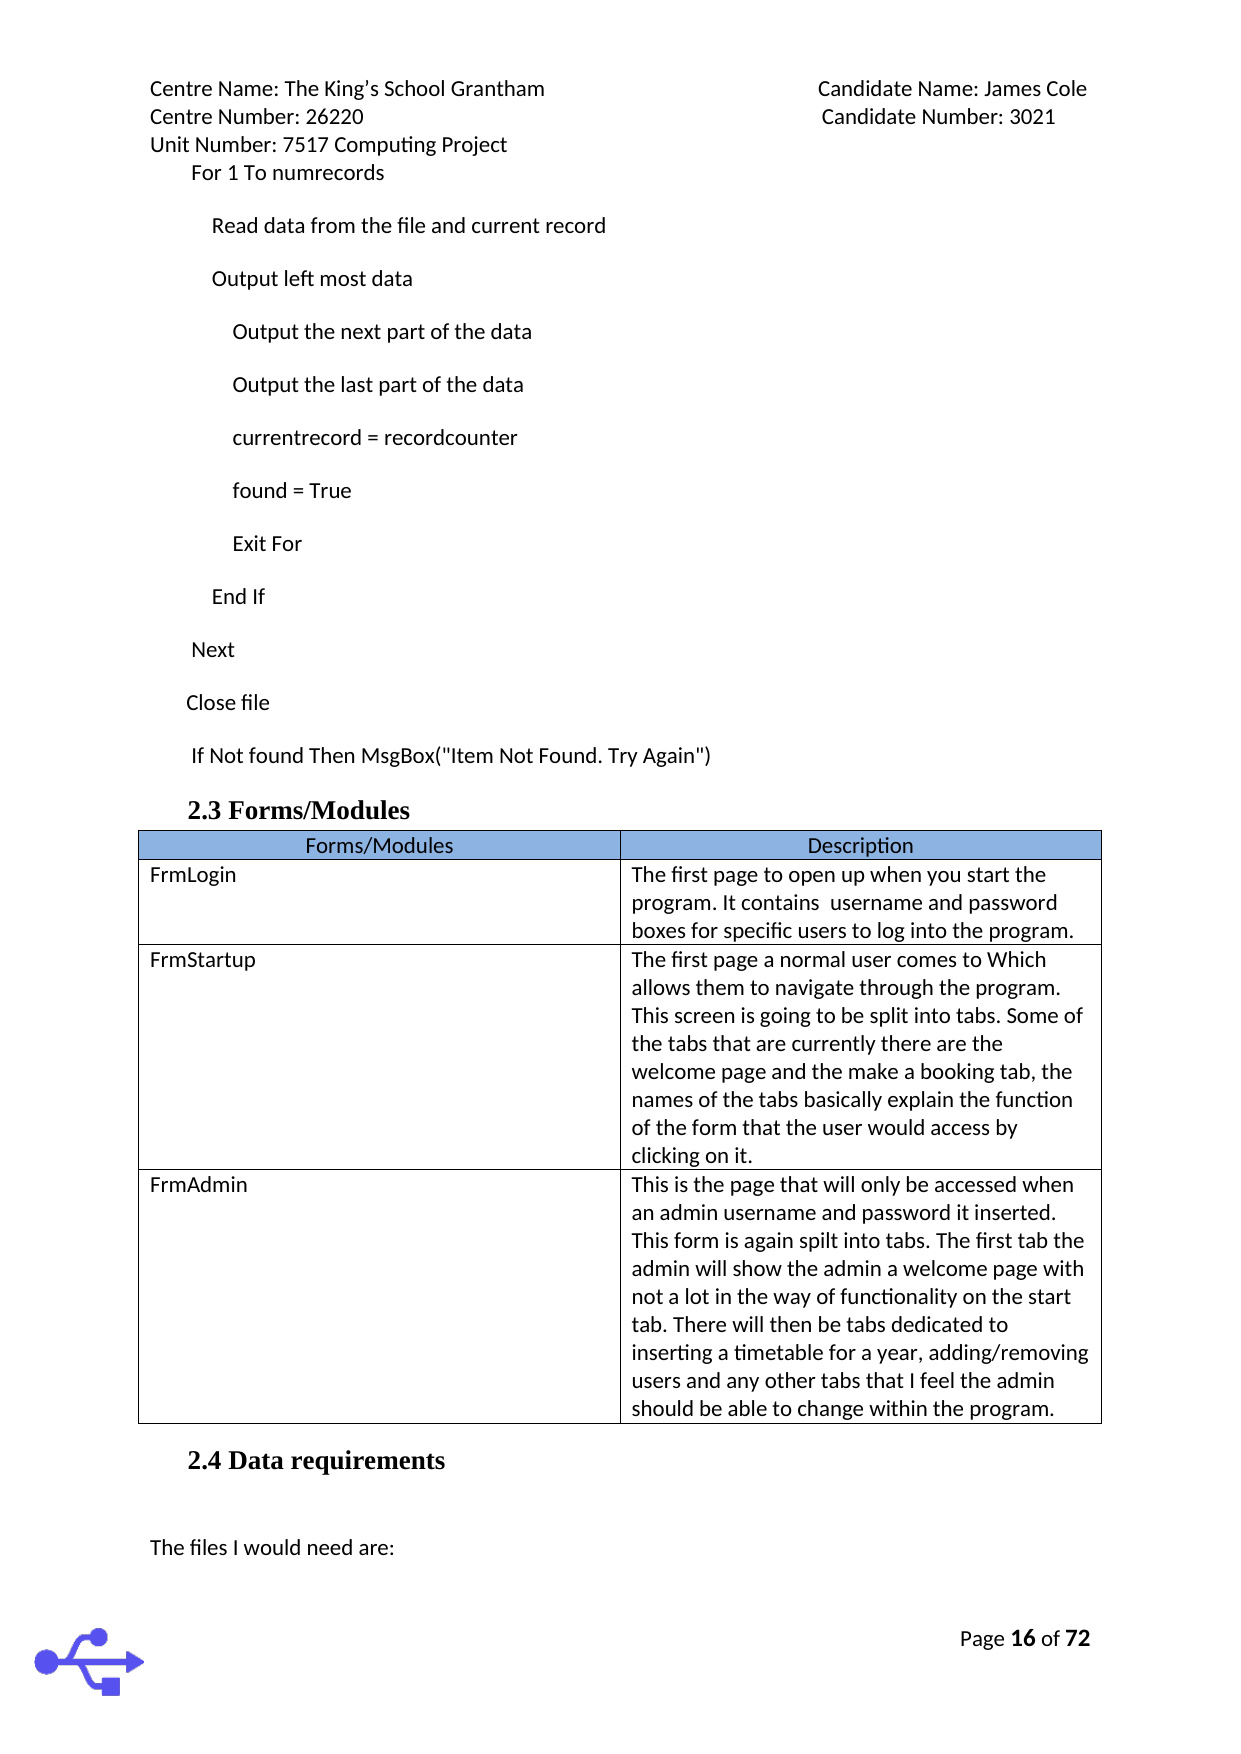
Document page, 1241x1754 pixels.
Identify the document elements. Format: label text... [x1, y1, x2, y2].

table_cell The first page to open up when you start the program. It contains username and password boxes for specific users to log into the program. [621, 860, 1101, 944]
text found = True [150, 476, 1090, 504]
text For 1 To numrecords [150, 158, 1090, 186]
text Output left most data [150, 264, 1090, 292]
text Next [150, 635, 1090, 663]
text End If [150, 582, 1090, 610]
text Output the last part of the data [150, 370, 1090, 398]
subtitle 2.4 Data requirements [150, 1444, 1090, 1475]
picture [34, 1606, 144, 1717]
text Read data from the file and current record [150, 211, 1090, 239]
text The files I would need are: [150, 1533, 1090, 1561]
subtitle 2.3 Forms/Modules [150, 794, 1090, 825]
text Close file [150, 688, 1090, 716]
table_cell FrmStartup [139, 945, 620, 1169]
table_cell The first page a normal user comes to Which allows them to navigate through the program. This screen is going to be split into tabs. Some of the tabs that are currently there are the welcome page and the make a booking tab, the names of the tabs basically explain the function of the form that the user would access by clicking on it. [621, 945, 1101, 1169]
text currentrecord = recordcounter [150, 423, 1090, 451]
table_cell FrmAdmin [139, 1170, 620, 1422]
text Exit For [150, 529, 1090, 557]
text Output the next part of the data [150, 317, 1090, 345]
table_cell FrmLogin [139, 860, 620, 944]
table_header Forms/Modules [139, 831, 620, 859]
text If Not found Then MsgBox("Item Not Found. Try Again") [150, 741, 1090, 769]
table_header Description [621, 831, 1101, 859]
table_cell This is the page that will only be accessed when an admin username and password it inserted. This form is again spilt into tabs. The first tab the admin will show the admin a welcome page with not a lot in the way of functionality on the start tab. There will then be tabs dedicated to inserting a timetable for a year, adding/removing users and any other tabs that I feel the admin should be able to change within the program. [621, 1170, 1101, 1422]
